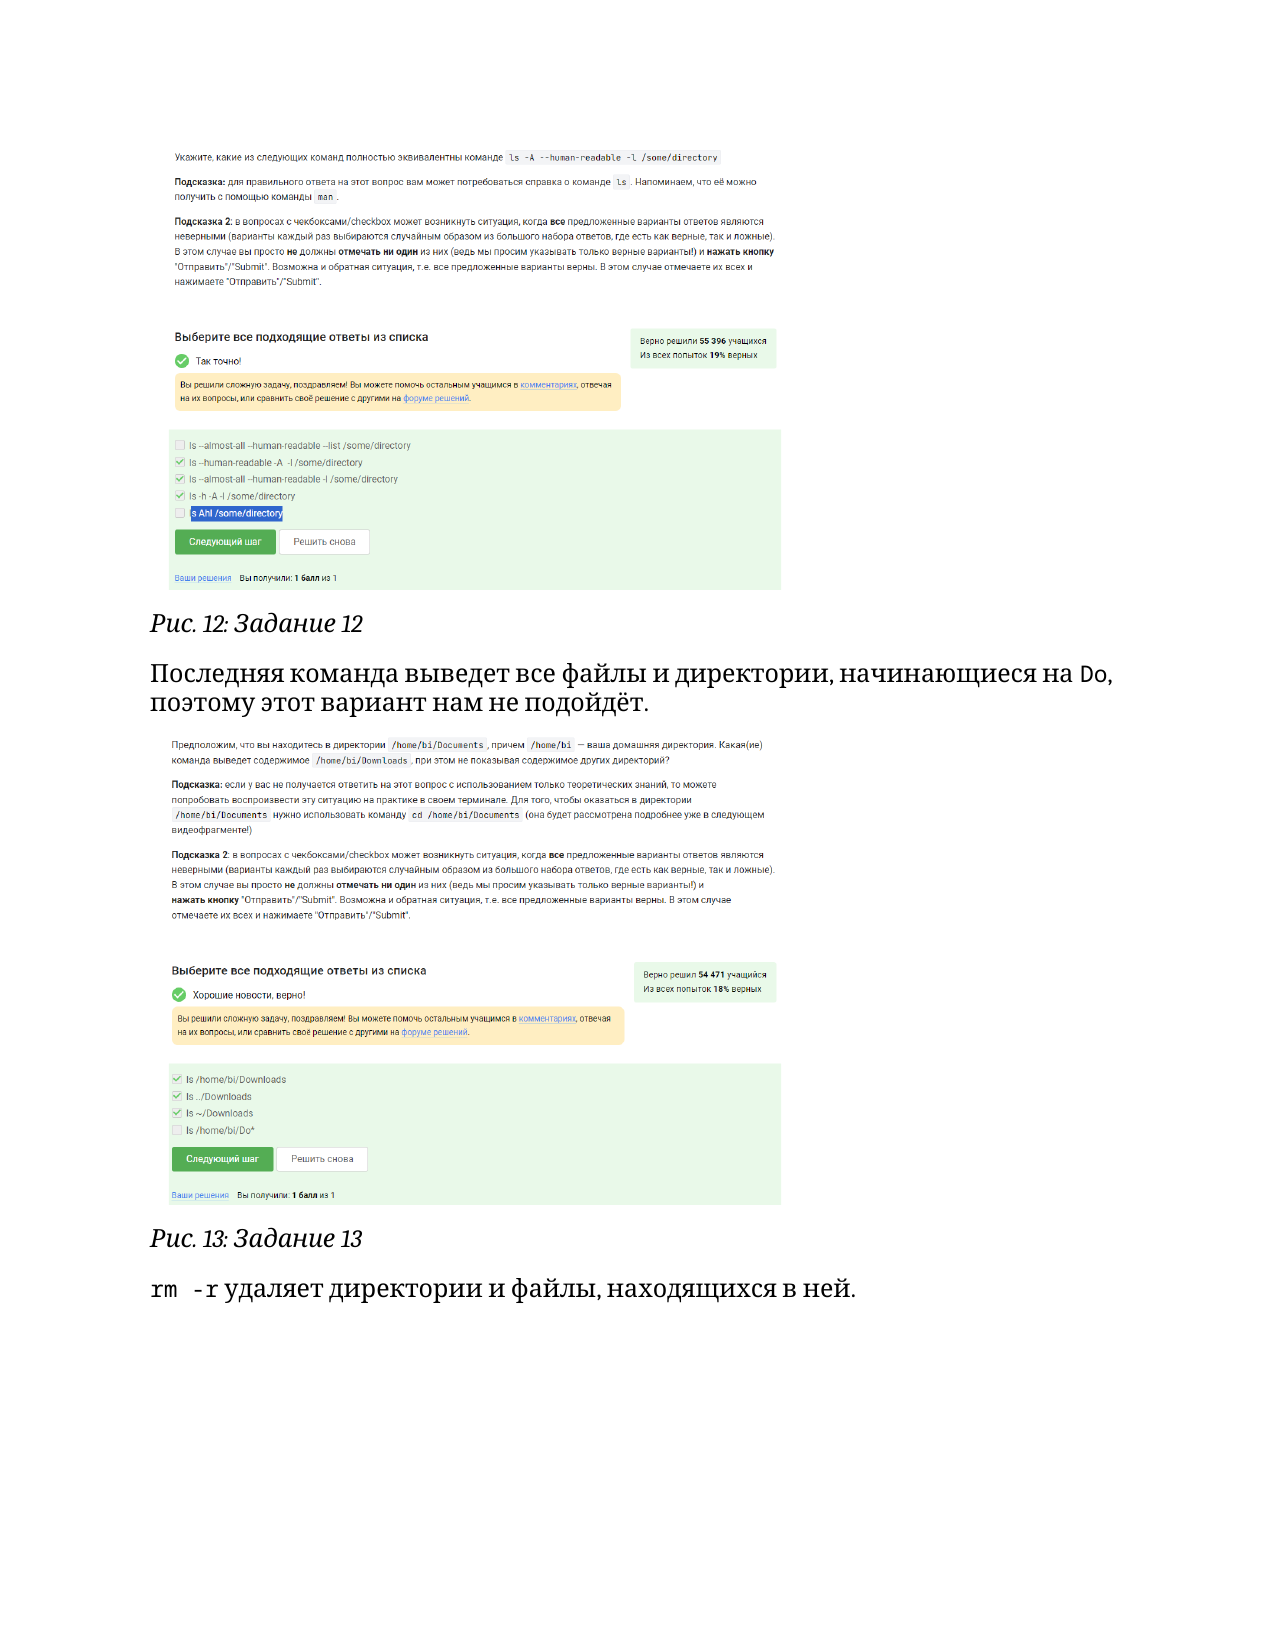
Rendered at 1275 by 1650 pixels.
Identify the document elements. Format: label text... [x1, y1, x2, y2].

text rm -r удаляет директории и файлы, находящихся в ней. [150, 1273, 1125, 1304]
text Последняя команда выведет все файлы и директории, начинающиеся на Do, поэтому этот вариант нам не подойдёт. [150, 658, 1125, 718]
picture [168, 736, 782, 1205]
text Рис. 13: Задание 13 [150, 1225, 1125, 1254]
picture [168, 150, 782, 590]
text Рис. 12: Задание 12 [150, 610, 1125, 639]
